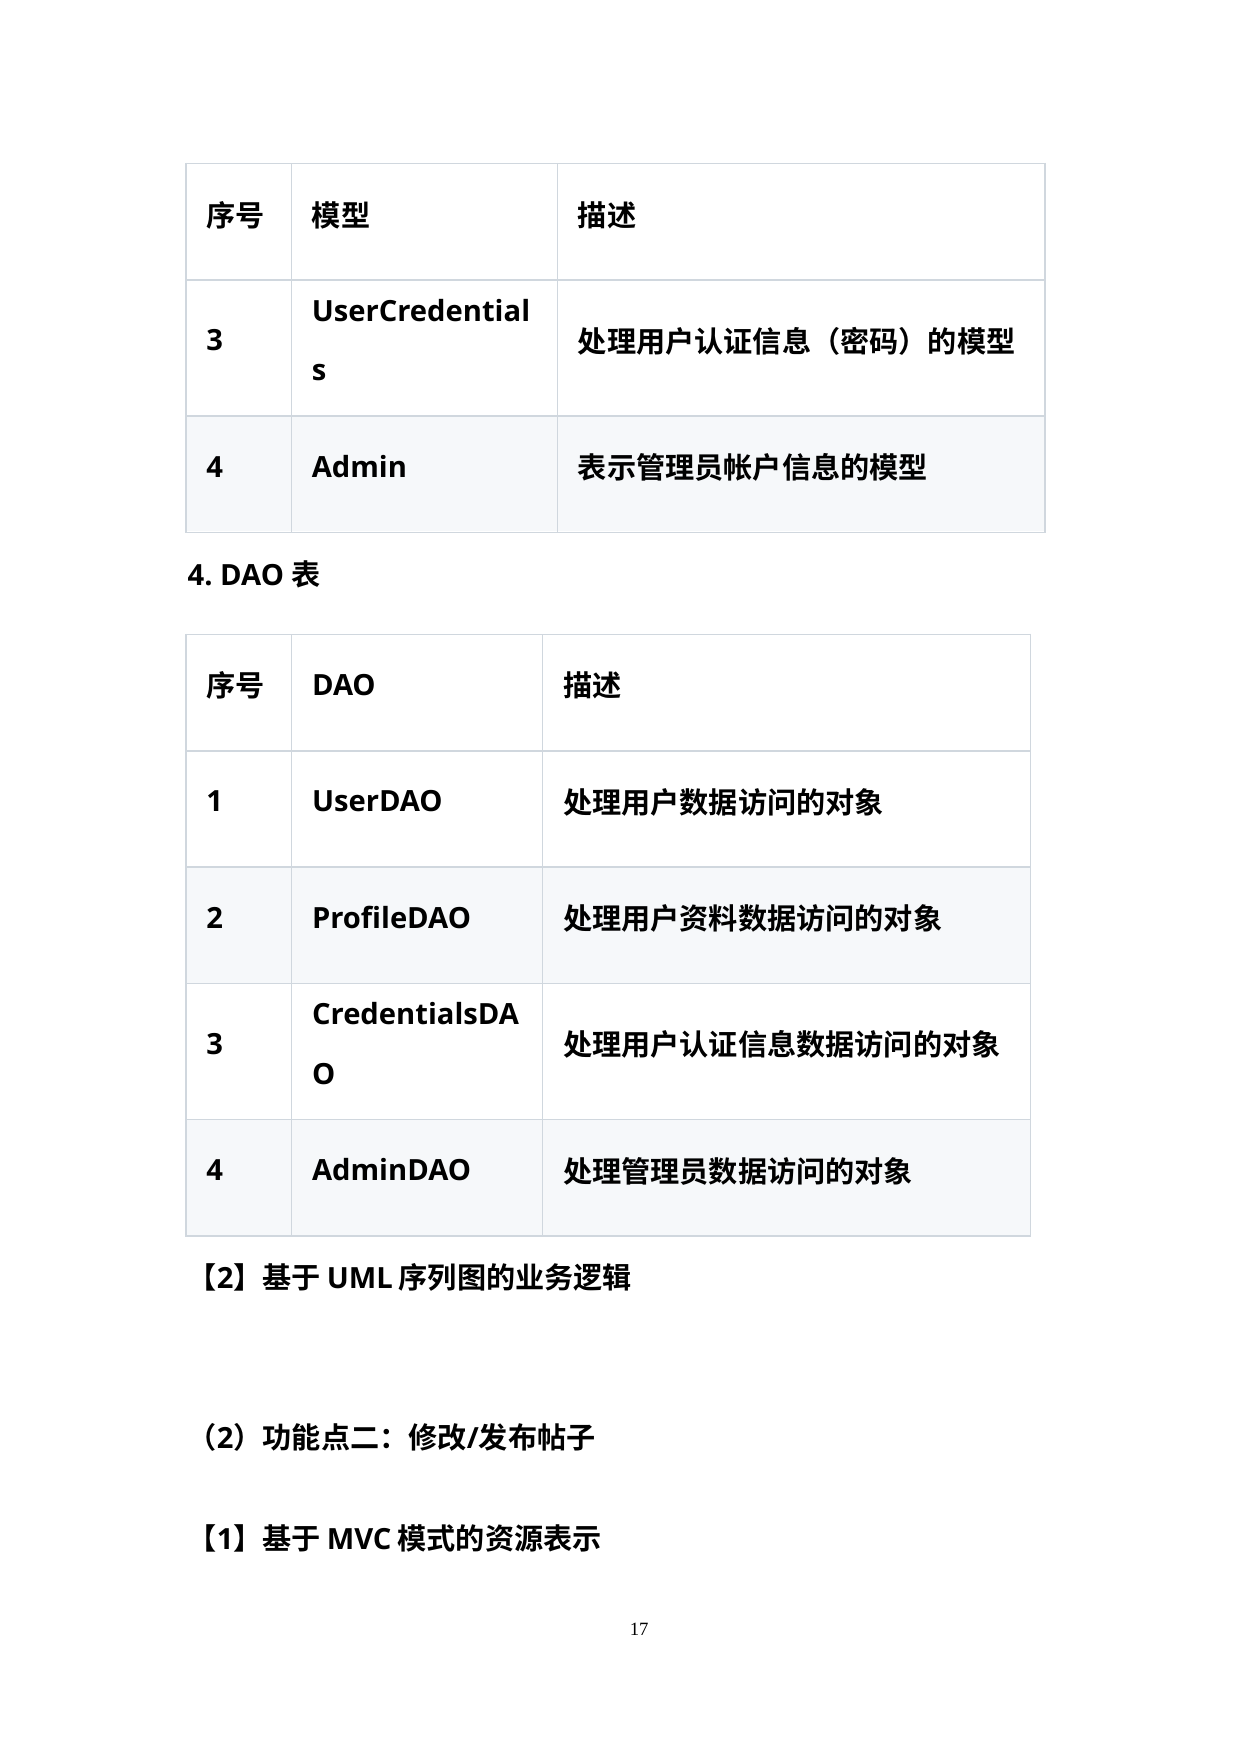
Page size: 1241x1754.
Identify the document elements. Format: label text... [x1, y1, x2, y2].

table_cell CredentialsDAO [292, 984, 542, 1119]
text 【2】基于UML序列图的业务逻辑 [187, 1237, 1053, 1316]
table_cell 1 [187, 752, 291, 866]
table_cell 处理用户数据访问的对象 [543, 752, 1030, 866]
table_cell 处理管理员数据访问的对象 [543, 1120, 1030, 1235]
text 【1】基于MVC模式的资源表示 [187, 1497, 1053, 1577]
table_header 描述 [558, 164, 1044, 279]
table_header 模型 [292, 164, 557, 279]
text （2）功能点二：修改/发布帖子 [187, 1397, 1053, 1476]
table_cell 处理用户认证信息（密码）的模型 [558, 281, 1044, 415]
table_cell UserCredentials [292, 281, 557, 415]
table_cell 表示管理员帐户信息的模型 [558, 417, 1044, 531]
table_header DAO [292, 635, 542, 750]
table_header 序号 [187, 164, 291, 279]
table_header 描述 [543, 635, 1030, 750]
table_cell 4 [187, 417, 291, 531]
table_cell 3 [187, 984, 291, 1119]
table_cell Admin [292, 417, 557, 531]
text 4. DAO 表 [187, 533, 1053, 612]
table_cell 处理用户资料数据访问的对象 [543, 868, 1030, 983]
table_cell ProfileDAO [292, 868, 542, 983]
table_cell 4 [187, 1120, 291, 1235]
table_cell 3 [187, 281, 291, 415]
table_cell UserDAO [292, 752, 542, 866]
table_cell 2 [187, 868, 291, 983]
table_cell AdminDAO [292, 1120, 542, 1235]
table_cell 处理用户认证信息数据访问的对象 [543, 984, 1030, 1119]
table_header 序号 [187, 635, 291, 750]
